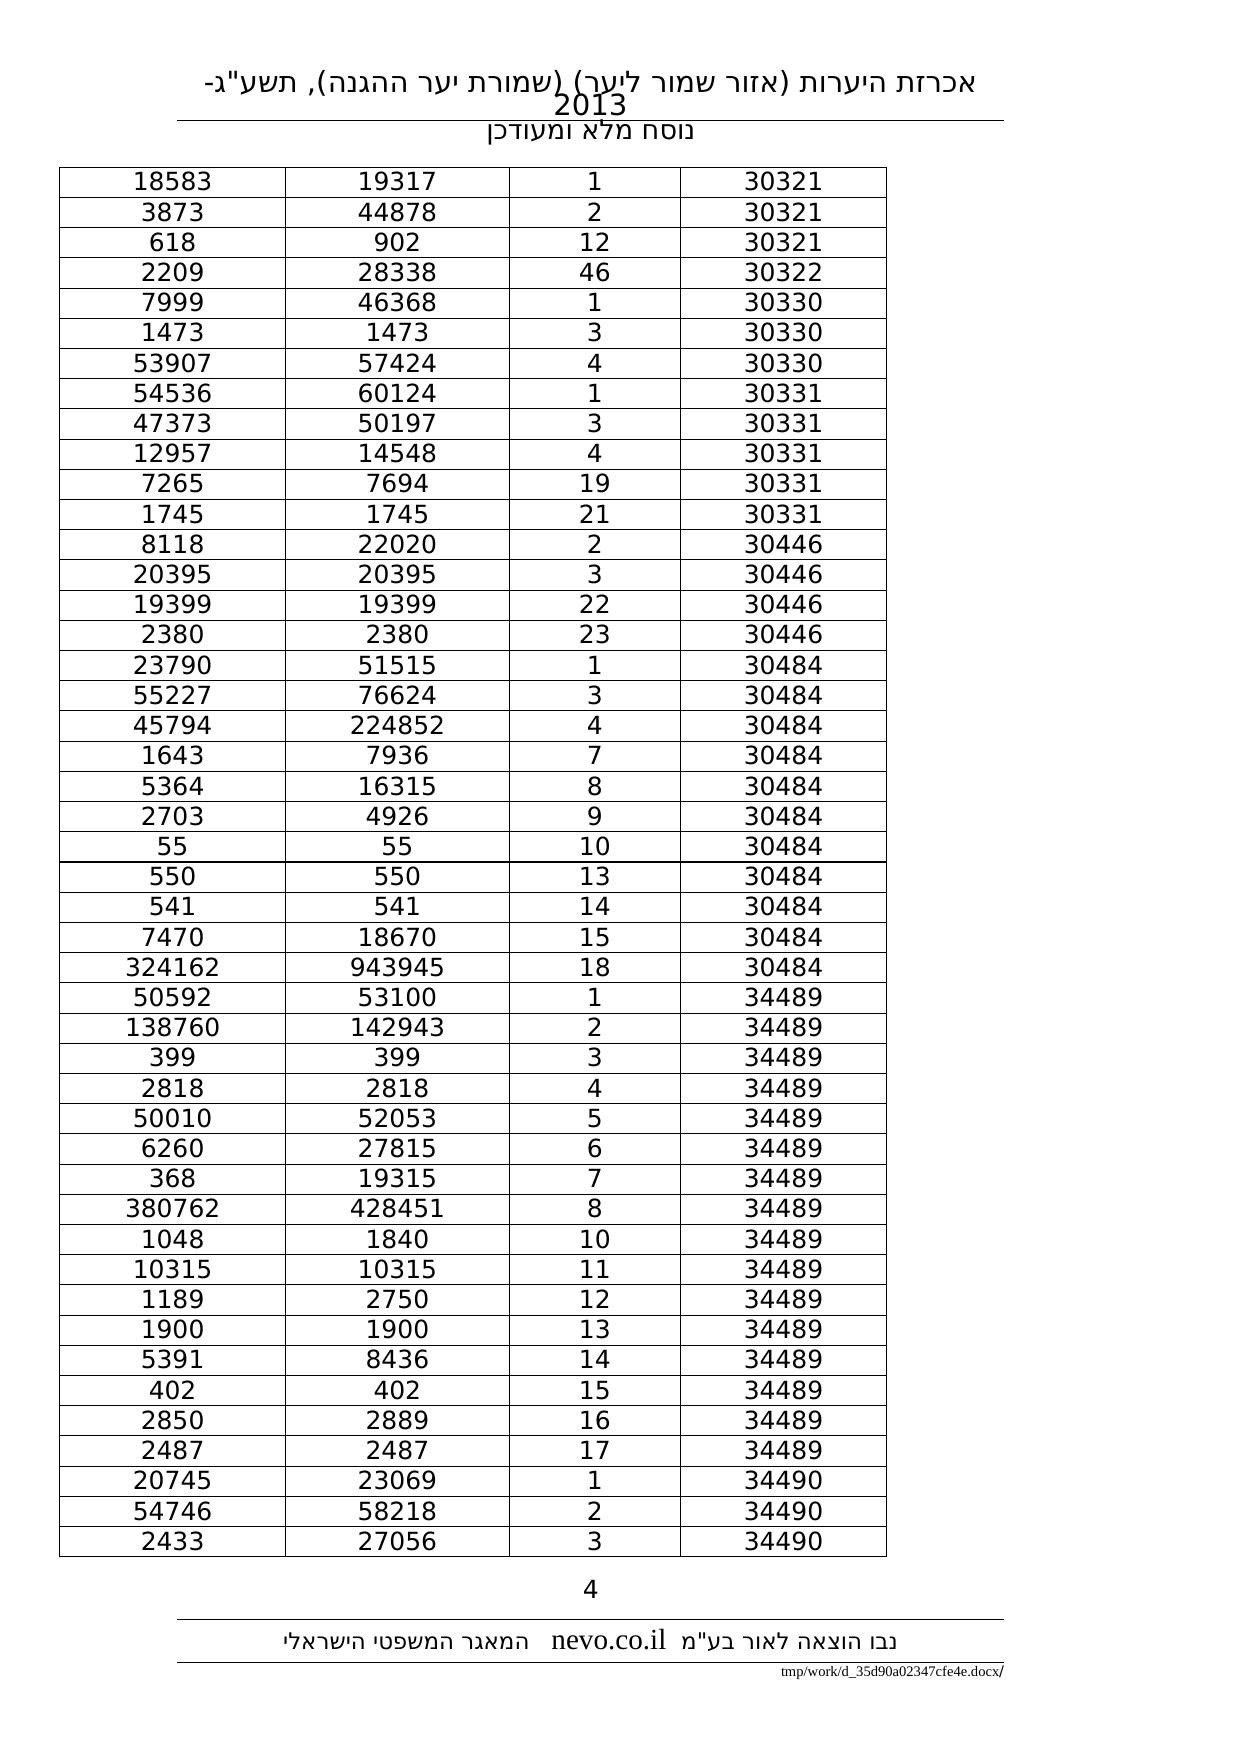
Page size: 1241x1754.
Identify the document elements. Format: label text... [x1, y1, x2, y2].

table_cell 8118 [60, 530, 285, 559]
table_cell 34489 [681, 1074, 886, 1103]
table_cell 30330 [681, 319, 886, 348]
table_cell 7 [510, 742, 680, 771]
table_cell 18 [510, 953, 680, 982]
table_cell 50197 [286, 409, 509, 438]
table_cell 2 [510, 1497, 680, 1526]
table_cell 54536 [60, 379, 285, 408]
table_cell 550 [286, 863, 509, 892]
table_cell 12 [510, 1285, 680, 1314]
table_cell 618 [60, 228, 285, 257]
table_cell 53100 [286, 983, 509, 1012]
table_cell 1473 [60, 319, 285, 348]
table_cell 34490 [681, 1497, 886, 1526]
table_cell 1189 [60, 1285, 285, 1314]
table_cell 224852 [286, 711, 509, 741]
table_cell 1 [510, 983, 680, 1012]
table_cell 2433 [60, 1527, 285, 1556]
table_cell 34489 [681, 1285, 886, 1314]
table_cell 13 [510, 1316, 680, 1345]
table_cell 2 [510, 530, 680, 559]
table_cell 1473 [286, 319, 509, 348]
table_cell 20395 [60, 560, 285, 589]
table_cell 34489 [681, 1255, 886, 1284]
table_cell 23 [510, 621, 680, 650]
table_cell 399 [60, 1044, 285, 1073]
table_cell 402 [286, 1376, 509, 1405]
table_cell 30331 [681, 500, 886, 529]
table_cell 27815 [286, 1134, 509, 1163]
table_cell 34489 [681, 1436, 886, 1466]
table_cell 30484 [681, 651, 886, 680]
table_cell 34489 [681, 1165, 886, 1194]
table_cell 9 [510, 802, 680, 831]
table_cell 44878 [286, 198, 509, 227]
table_cell 3 [510, 409, 680, 438]
table_cell 402 [60, 1376, 285, 1405]
table_cell 6260 [60, 1134, 285, 1163]
table_cell 30446 [681, 560, 886, 589]
table_cell 15 [510, 923, 680, 952]
table_cell 2750 [286, 1285, 509, 1314]
table_cell 30484 [681, 772, 886, 801]
table_cell 2850 [60, 1406, 285, 1435]
table_cell 2209 [60, 258, 285, 287]
table_cell 368 [60, 1165, 285, 1194]
table_cell 34489 [681, 1044, 886, 1073]
table_cell 30330 [681, 289, 886, 318]
table_cell 7999 [60, 289, 285, 318]
table_cell 34489 [681, 1104, 886, 1133]
table_cell 30446 [681, 530, 886, 559]
table_cell 20395 [286, 560, 509, 589]
table_cell 8436 [286, 1346, 509, 1375]
table_cell 11 [510, 1255, 680, 1284]
table_cell 30331 [681, 440, 886, 469]
table_cell 30484 [681, 893, 886, 922]
table_cell 550 [60, 863, 285, 892]
table_cell 30331 [681, 470, 886, 499]
table_cell 30484 [681, 742, 886, 771]
table_cell 30331 [681, 409, 886, 438]
table_cell 22 [510, 591, 680, 620]
table_cell 3 [510, 681, 680, 710]
table_cell 19315 [286, 1165, 509, 1194]
table_cell 2487 [60, 1436, 285, 1466]
table_cell 30484 [681, 953, 886, 982]
table_cell 2889 [286, 1406, 509, 1435]
table_cell 428451 [286, 1195, 509, 1224]
table_cell 55 [286, 832, 509, 861]
table_cell 46368 [286, 289, 509, 318]
table_cell 3 [510, 1044, 680, 1073]
table_cell 3 [510, 1527, 680, 1556]
table_cell 3 [510, 319, 680, 348]
table_cell 2 [510, 1014, 680, 1043]
table_cell 2 [510, 198, 680, 227]
table_cell 20745 [60, 1467, 285, 1496]
table_cell 30484 [681, 863, 886, 892]
table_cell 30484 [681, 802, 886, 831]
table_cell 34489 [681, 1406, 886, 1435]
table_cell 1 [510, 289, 680, 318]
table_cell 380762 [60, 1195, 285, 1224]
table_cell 6 [510, 1134, 680, 1163]
table_cell 30484 [681, 923, 886, 952]
table_cell 2380 [286, 621, 509, 650]
table_cell 54746 [60, 1497, 285, 1526]
table_cell 4 [510, 440, 680, 469]
table_cell 142943 [286, 1014, 509, 1043]
table_cell 30321 [681, 168, 886, 197]
table_cell 1745 [286, 500, 509, 529]
table_cell 16 [510, 1406, 680, 1435]
table_cell 7265 [60, 470, 285, 499]
table_cell 1048 [60, 1225, 285, 1254]
table_cell 399 [286, 1044, 509, 1073]
table_cell 30330 [681, 349, 886, 378]
table_cell 943945 [286, 953, 509, 982]
table_cell 2703 [60, 802, 285, 831]
table_cell 19399 [60, 591, 285, 620]
table_cell 541 [286, 893, 509, 922]
table_cell 324162 [60, 953, 285, 982]
table_cell 4 [510, 1074, 680, 1103]
table_cell 16315 [286, 772, 509, 801]
table_cell 30446 [681, 591, 886, 620]
table_cell 10 [510, 1225, 680, 1254]
table_cell 30484 [681, 681, 886, 710]
table_cell 30321 [681, 198, 886, 227]
table_cell 1643 [60, 742, 285, 771]
table_cell 30446 [681, 621, 886, 650]
table_cell 57424 [286, 349, 509, 378]
table_cell 5 [510, 1104, 680, 1133]
table_cell 5364 [60, 772, 285, 801]
table_cell 52053 [286, 1104, 509, 1133]
table_cell 55 [60, 832, 285, 861]
table_cell 10315 [60, 1255, 285, 1284]
table_cell 2818 [60, 1074, 285, 1103]
table_cell 10 [510, 832, 680, 861]
table_cell 4 [510, 349, 680, 378]
table_cell 4926 [286, 802, 509, 831]
table_cell 7 [510, 1165, 680, 1194]
table_cell 12957 [60, 440, 285, 469]
table_cell 21 [510, 500, 680, 529]
table_cell 1745 [60, 500, 285, 529]
table_cell 34489 [681, 983, 886, 1012]
table_cell 58218 [286, 1497, 509, 1526]
table_cell 27056 [286, 1527, 509, 1556]
table_cell 45794 [60, 711, 285, 741]
table_cell 22020 [286, 530, 509, 559]
table_cell 3 [510, 560, 680, 589]
table_cell 30484 [681, 832, 886, 861]
table_cell 18583 [60, 168, 285, 197]
table_cell 14 [510, 1346, 680, 1375]
table_cell 47373 [60, 409, 285, 438]
table_cell 12 [510, 228, 680, 257]
table_cell 1900 [286, 1316, 509, 1345]
table_cell 14548 [286, 440, 509, 469]
table_cell 46 [510, 258, 680, 287]
table_cell 23069 [286, 1467, 509, 1496]
table_cell 34489 [681, 1376, 886, 1405]
table_cell 30331 [681, 379, 886, 408]
table_cell 76624 [286, 681, 509, 710]
table_cell 34489 [681, 1195, 886, 1224]
table_cell 7470 [60, 923, 285, 952]
table_cell 34489 [681, 1134, 886, 1163]
table_cell 138760 [60, 1014, 285, 1043]
table_cell 28338 [286, 258, 509, 287]
table_cell 30484 [681, 711, 886, 741]
table_cell 541 [60, 893, 285, 922]
table_cell 34490 [681, 1527, 886, 1556]
table_cell 4 [510, 711, 680, 741]
table_cell 8 [510, 1195, 680, 1224]
table_cell 1840 [286, 1225, 509, 1254]
table_cell 50592 [60, 983, 285, 1012]
table_cell 13 [510, 863, 680, 892]
table_cell 34489 [681, 1346, 886, 1375]
table_cell 23790 [60, 651, 285, 680]
table_cell 55227 [60, 681, 285, 710]
table_cell 34489 [681, 1225, 886, 1254]
table_cell 30322 [681, 258, 886, 287]
table_cell 1900 [60, 1316, 285, 1345]
table_cell 1 [510, 379, 680, 408]
table_cell 50010 [60, 1104, 285, 1133]
table_cell 1 [510, 168, 680, 197]
table_cell 5391 [60, 1346, 285, 1375]
table_cell 1 [510, 1467, 680, 1496]
table_cell 7936 [286, 742, 509, 771]
table_cell 14 [510, 893, 680, 922]
table_cell 2818 [286, 1074, 509, 1103]
table_cell 902 [286, 228, 509, 257]
table_cell 34489 [681, 1014, 886, 1043]
table_cell 19 [510, 470, 680, 499]
table_cell 51515 [286, 651, 509, 680]
table_cell 2380 [60, 621, 285, 650]
table_cell 15 [510, 1376, 680, 1405]
table_cell 1 [510, 651, 680, 680]
table_cell 34489 [681, 1316, 886, 1345]
table_cell 34490 [681, 1467, 886, 1496]
table_cell 10315 [286, 1255, 509, 1284]
table_cell 19399 [286, 591, 509, 620]
table_cell 2487 [286, 1436, 509, 1466]
table_cell 19317 [286, 168, 509, 197]
table_cell 3873 [60, 198, 285, 227]
table_cell 60124 [286, 379, 509, 408]
table_cell 18670 [286, 923, 509, 952]
table_cell 7694 [286, 470, 509, 499]
table_cell 53907 [60, 349, 285, 378]
table_cell 8 [510, 772, 680, 801]
table_cell 17 [510, 1436, 680, 1466]
table_cell 30321 [681, 228, 886, 257]
